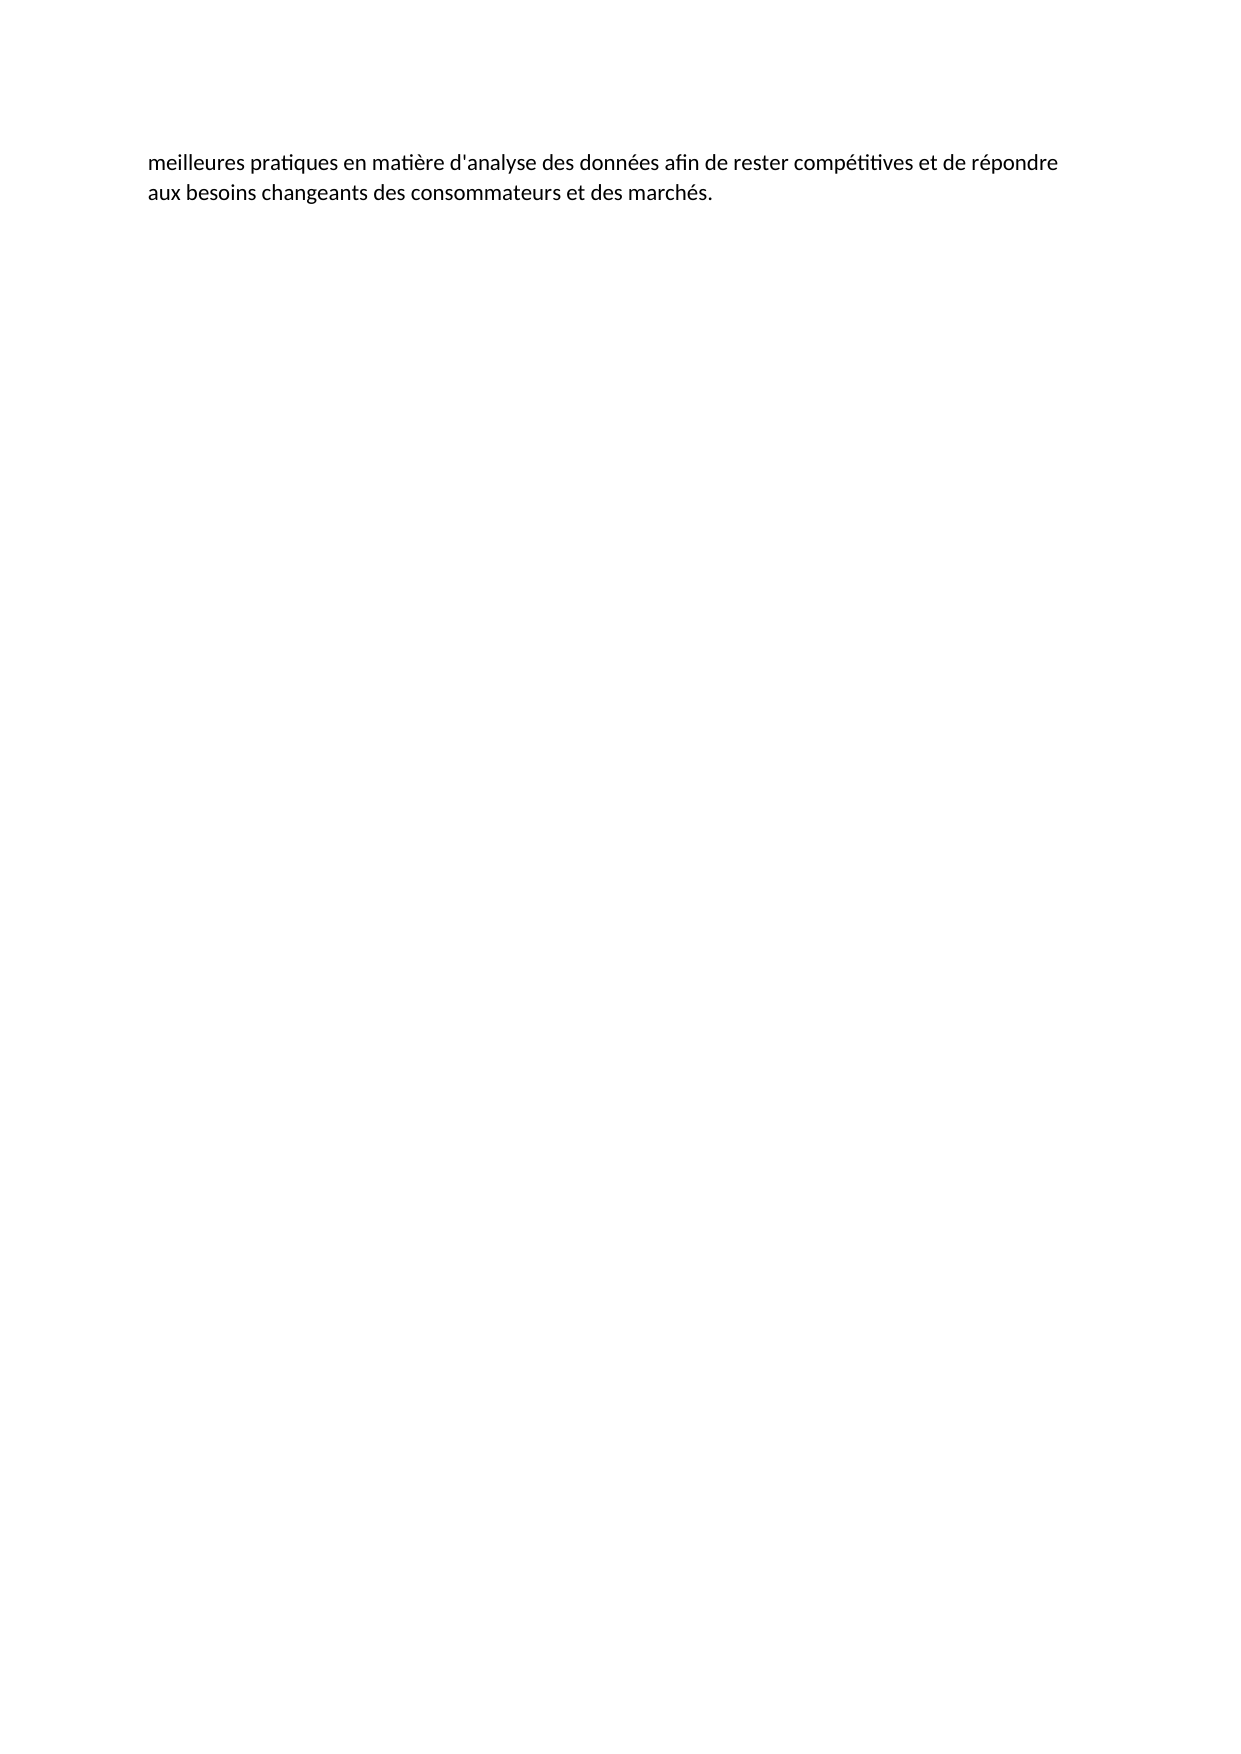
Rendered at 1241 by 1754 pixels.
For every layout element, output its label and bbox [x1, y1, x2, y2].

text [148, 148, 1093, 206]
